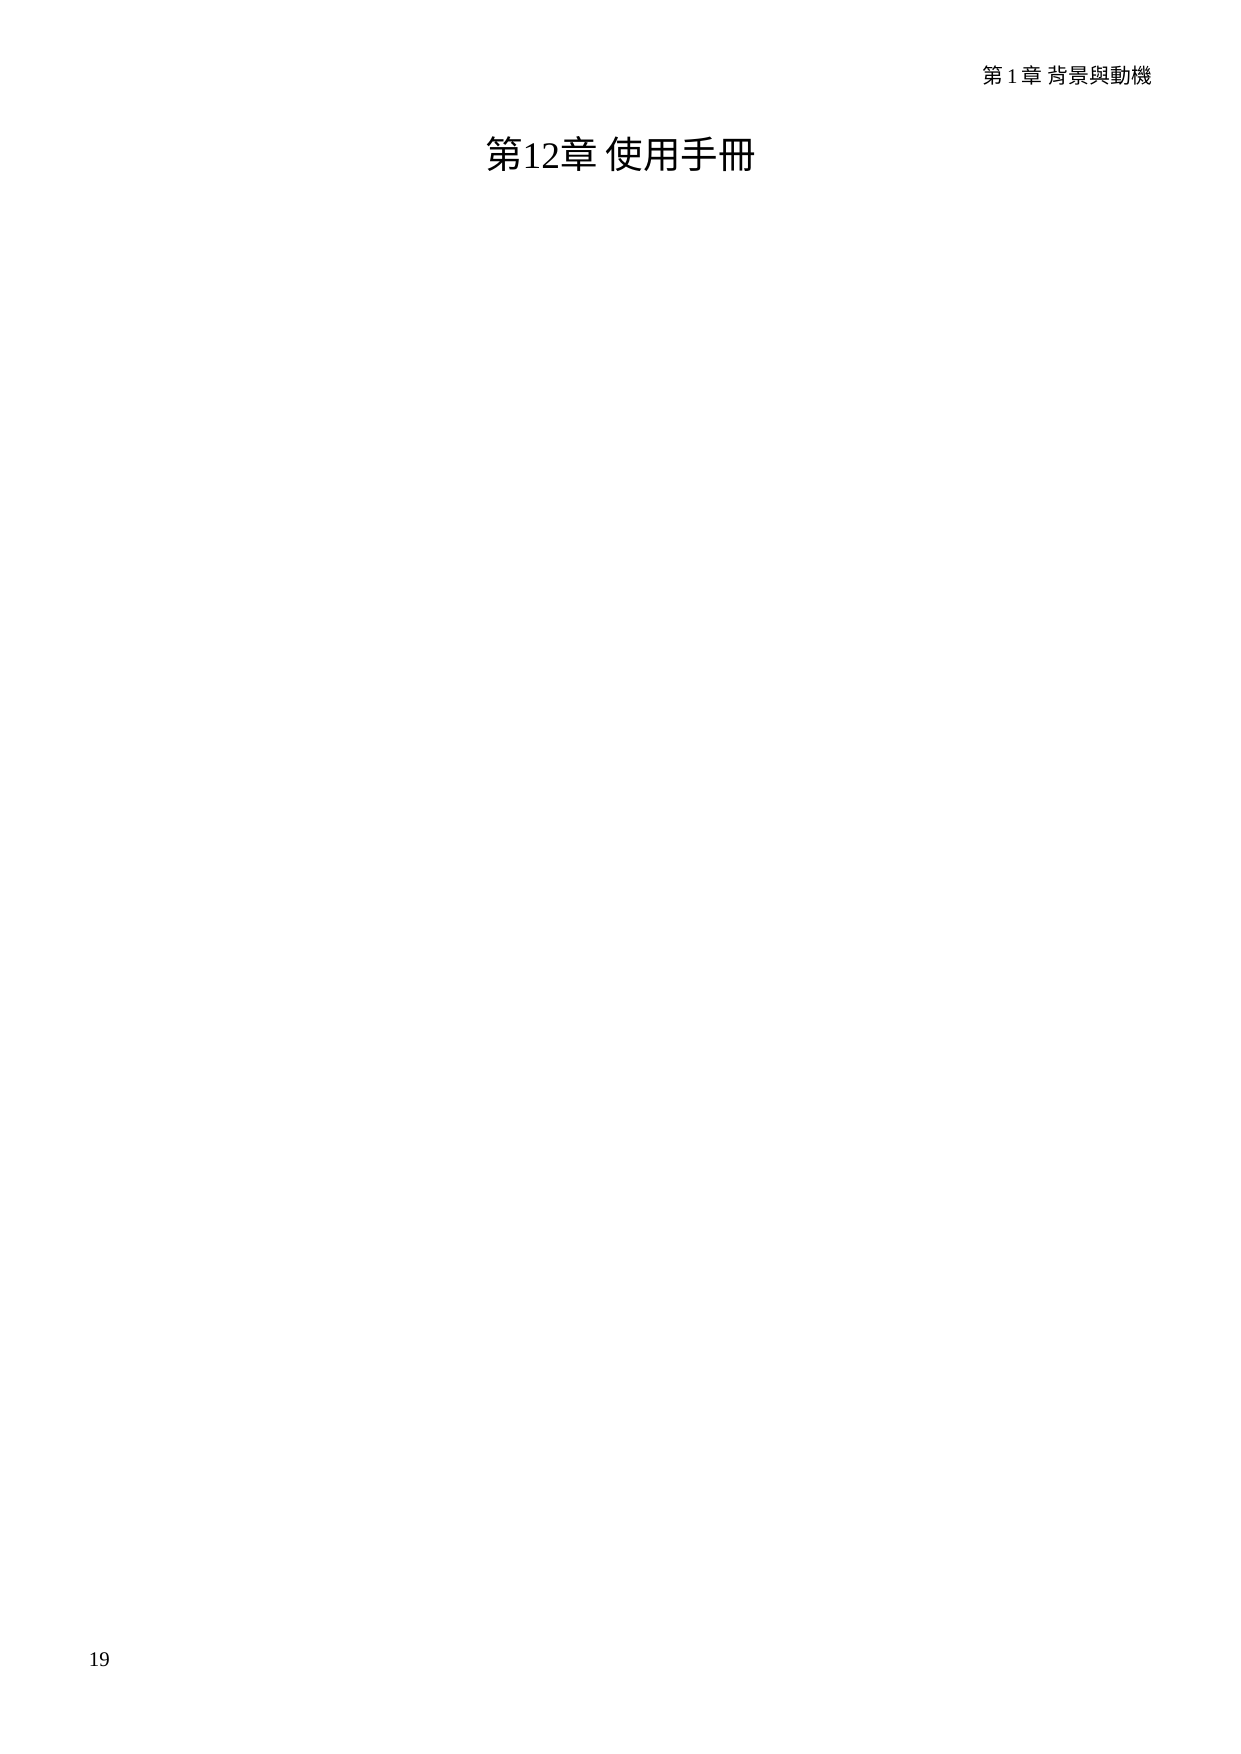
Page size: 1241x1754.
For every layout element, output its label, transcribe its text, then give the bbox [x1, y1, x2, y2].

subtitle 使用手冊 [89, 113, 1152, 192]
